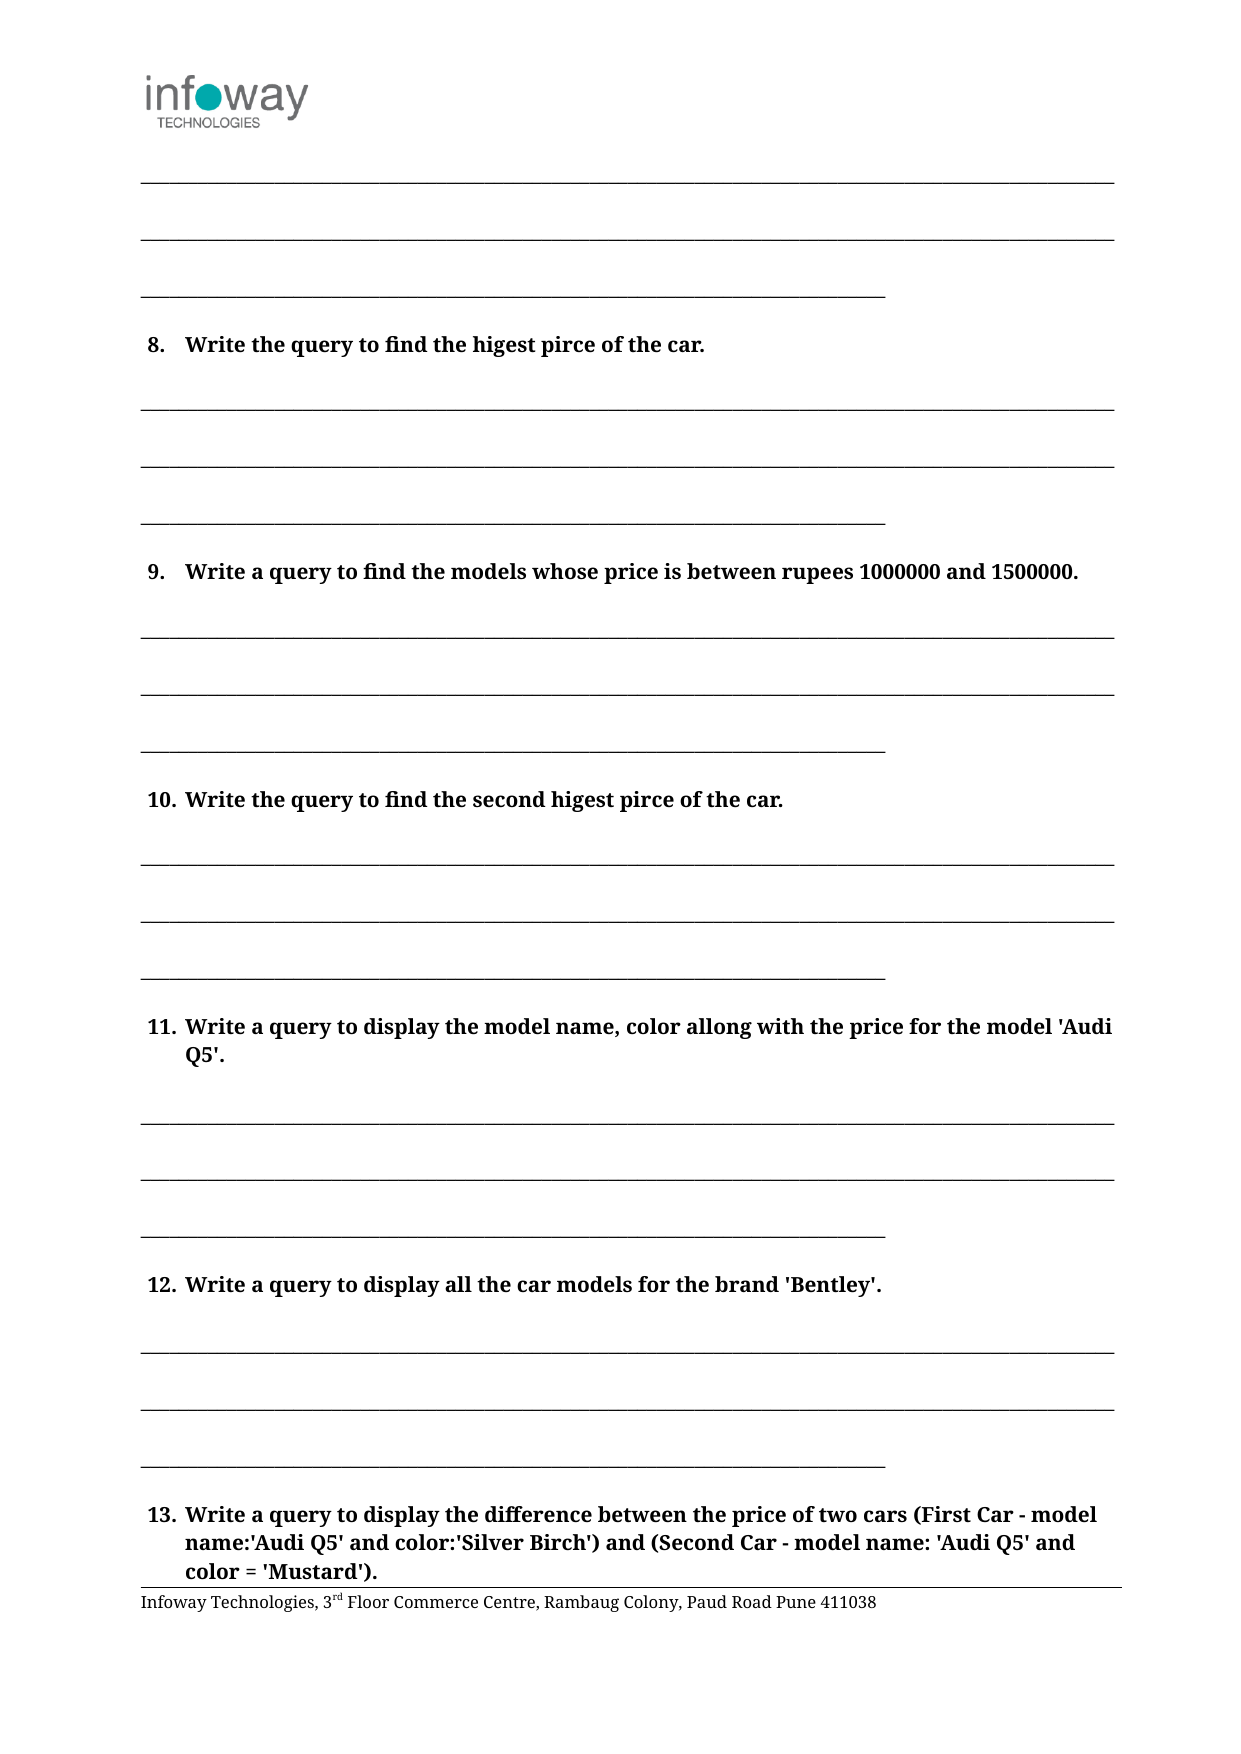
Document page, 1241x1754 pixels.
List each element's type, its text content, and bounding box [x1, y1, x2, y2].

list Write a query to display all the car models for the brand 'Bentley'. [147, 1270, 1122, 1299]
list Write a query to display the model name, color allong with the price for the model 'Audi Q5'. [147, 1012, 1122, 1069]
list Write the query to find the second higest pirce of the car. [147, 785, 1122, 813]
list Write the query to find the higest pirce of the car. [147, 330, 1122, 358]
list Write a query to find the models whose price is between rupees 1000000 and 1500000. [147, 557, 1122, 586]
picture [140, 73, 311, 131]
